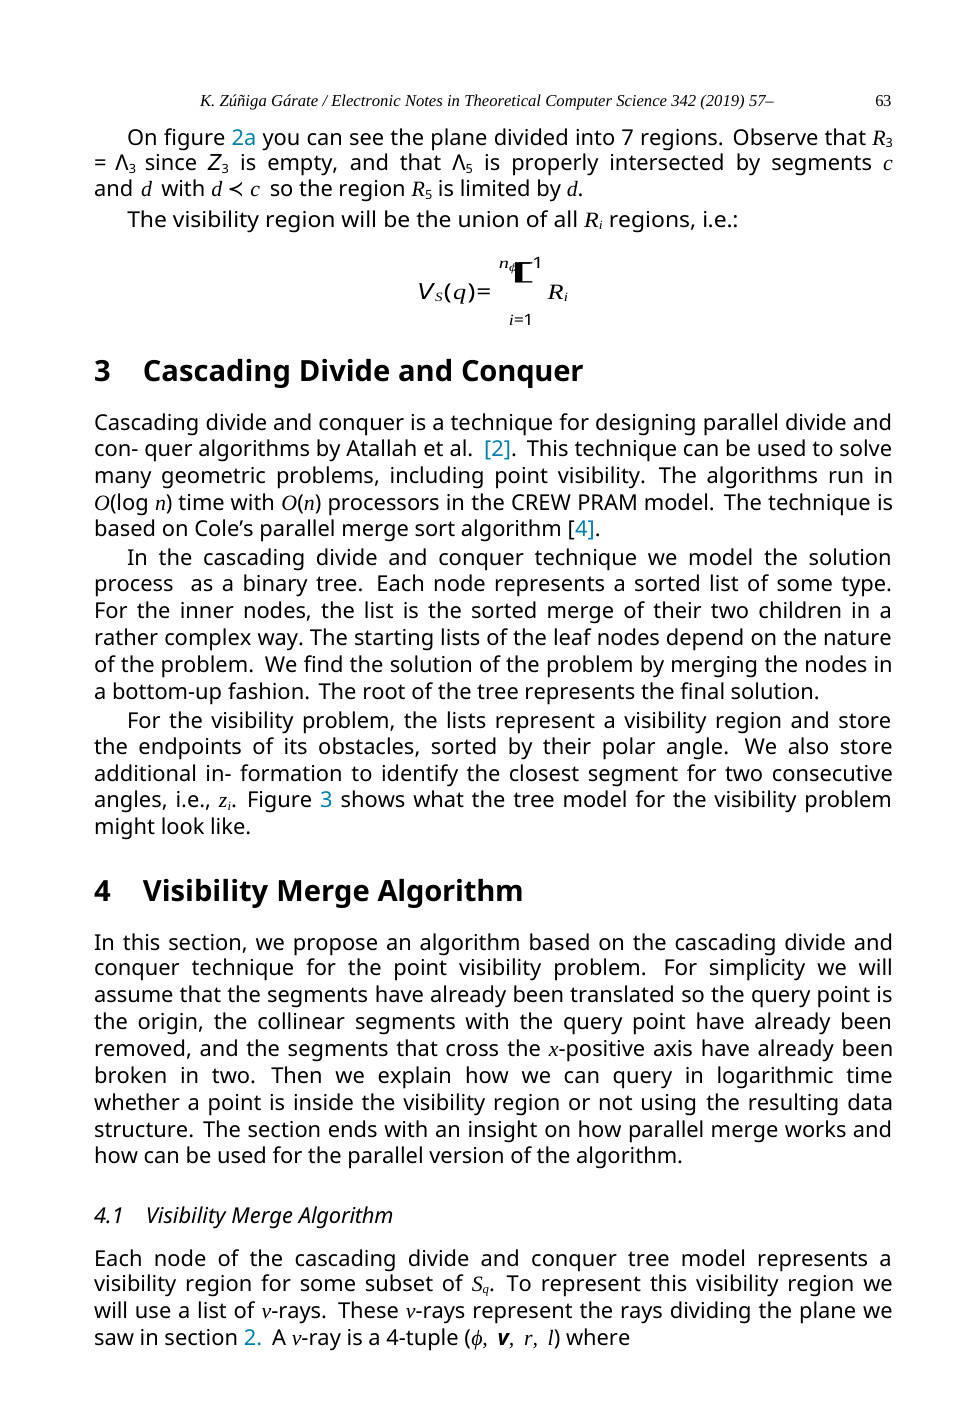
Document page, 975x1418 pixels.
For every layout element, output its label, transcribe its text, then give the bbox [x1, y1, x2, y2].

text On figure 2a you can see the plane divided into 7 regions. Observe that R3 = Λ3 since Z3 is empty, and that Λ5 is properly intersected by segments c and d with d ≺ c so the region R5 is limited by d. [94, 124, 893, 203]
subtitle Cascading Divide and Conquer [94, 350, 904, 390]
list Visibility Merge Algorithm [94, 1201, 904, 1230]
text nϕ−1 [138, 252, 904, 276]
text In the cascading divide and conquer technique we model the solution process as a binary tree. Each node represents a sorted list of some type. For the inner nodes, the list is the sorted merge of their two children in a rather complex way. The starting lists of the leaf nodes depend on the nature of the problem. We find the solution of the problem by merging the nodes in a bottom-up fashion. The root of the tree represents the final solution. [94, 544, 893, 706]
text Cascading divide and conquer is a technique for designing parallel divide and con- quer algorithms by Atallah et al. [2]. This technique can be used to solve many geometric problems, including point visibility. The algorithms run in O(log n) time with O(n) processors in the CREW PRAM model. The technique is based on Cole’s parallel merge sort algorithm [4]. [94, 409, 893, 543]
text VS(q)= Ri [81, 276, 904, 306]
text i=1 [138, 309, 904, 330]
text For the visibility problem, the lists represent a visibility region and store the endpoints of its obstacles, sorted by their polar angle. We also store additional in- formation to identify the closest segment for two consecutive angles, i.e., zi. Figure 3 shows what the tree model for the visibility problem might look like. [94, 707, 893, 841]
subtitle Visibility Merge Algorithm [94, 870, 904, 910]
text Each node of the cascading divide and conquer tree model represents a visibility region for some subset of Sq. To represent this visibility region we will use a list of v-rays. These v-rays represent the rays dividing the plane we saw in section 2. A v-ray is a 4-tuple (ϕ, v, r, l) where [94, 1244, 893, 1352]
text In this section, we propose an algorithm based on the cascading divide and conquer technique for the point visibility problem. For simplicity we will assume that the segments have already been translated so the query point is the origin, the collinear segments with the query point have already been removed, and the segments that cross the x-positive axis have already been broken in two. Then we explain how we can query in logarithmic time whether a point is inside the visibility region or not using the resulting data structure. The section ends with an insight on how parallel merge works and how can be used for the parallel version of the algorithm. [94, 928, 893, 1170]
text The visibility region will be the union of all Ri regions, i.e.: [127, 203, 904, 234]
